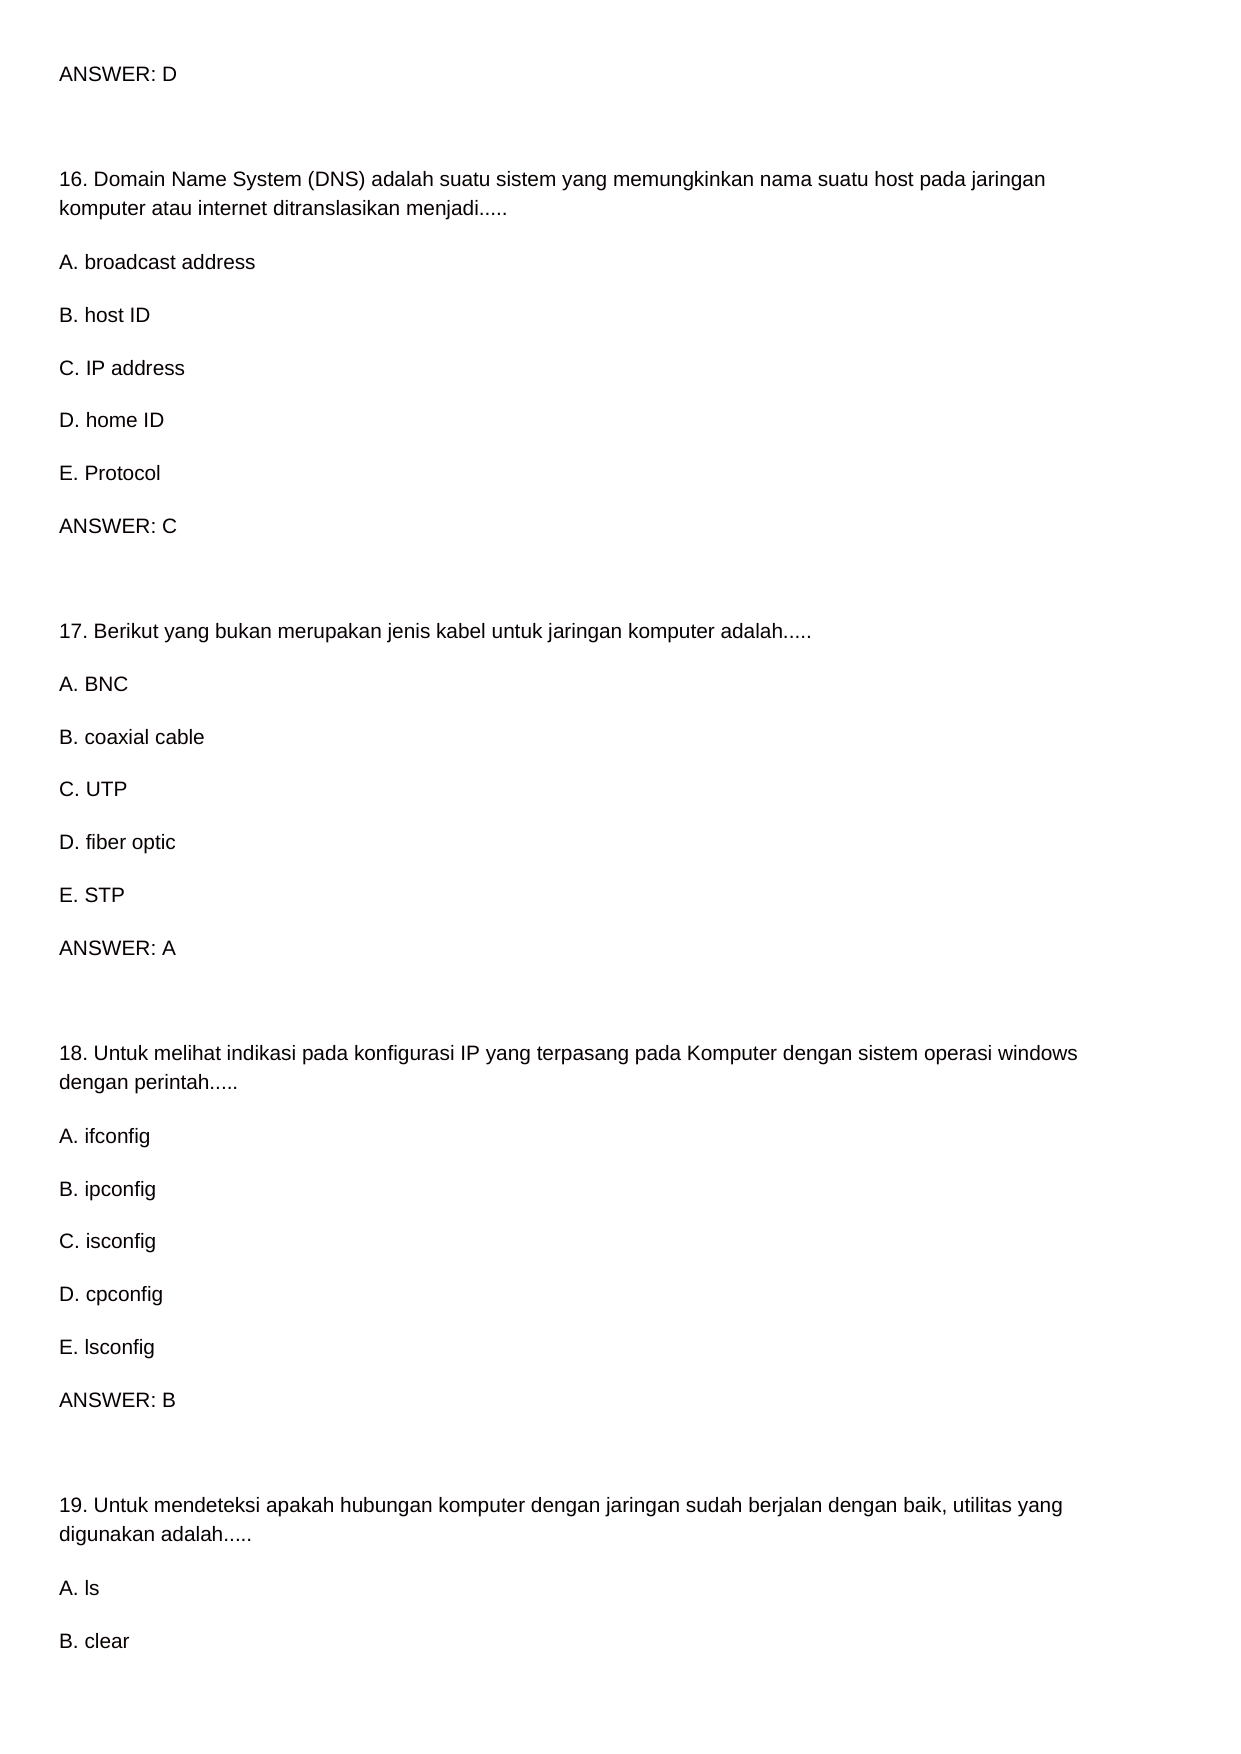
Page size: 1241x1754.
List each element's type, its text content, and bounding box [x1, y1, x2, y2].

text E. STP [59, 882, 1240, 907]
text 17. Berikut yang bukan merupakan jenis kabel untuk jaringan komputer adalah..... [59, 619, 1240, 644]
text B. ipconfig [59, 1176, 1240, 1201]
text digunakan adalah..... [59, 1517, 1240, 1548]
text 16. Domain Name System (DNS) adalah suatu sistem yang memungkinkan nama suatu host pada jaringan [59, 167, 1240, 192]
text ANSWER: B [59, 1387, 1240, 1412]
text A. broadcast address [59, 249, 1240, 274]
text B. host ID [59, 302, 1240, 327]
text D. fiber optic [59, 829, 1240, 854]
text E. lsconfig [59, 1334, 1240, 1359]
text 19. Untuk mendeteksi apakah hubungan komputer dengan jaringan sudah berjalan dengan baik, utilitas yang [59, 1492, 1240, 1517]
text ANSWER: A [59, 935, 1240, 960]
text D. home ID [59, 408, 1240, 433]
text A. ls [59, 1576, 1240, 1601]
text A. ifconfig [59, 1123, 1240, 1148]
text dengan perintah..... [59, 1065, 1240, 1096]
text E. Protocol [59, 460, 1240, 485]
text C. isconfig [59, 1229, 1240, 1254]
text A. BNC [59, 671, 1240, 696]
text B. clear [59, 1628, 1240, 1653]
text D. cpconfig [59, 1282, 1240, 1307]
text 18. Untuk melihat indikasi pada konfigurasi IP yang terpasang pada Komputer dengan sistem operasi windows [59, 1040, 1240, 1065]
text B. coaxial cable [59, 724, 1240, 749]
text ANSWER: D [59, 61, 1240, 86]
text komputer atau internet ditranslasikan menjadi..... [59, 192, 1240, 222]
text C. UTP [59, 777, 1240, 802]
text C. IP address [59, 355, 1240, 380]
text ANSWER: C [59, 513, 1240, 538]
